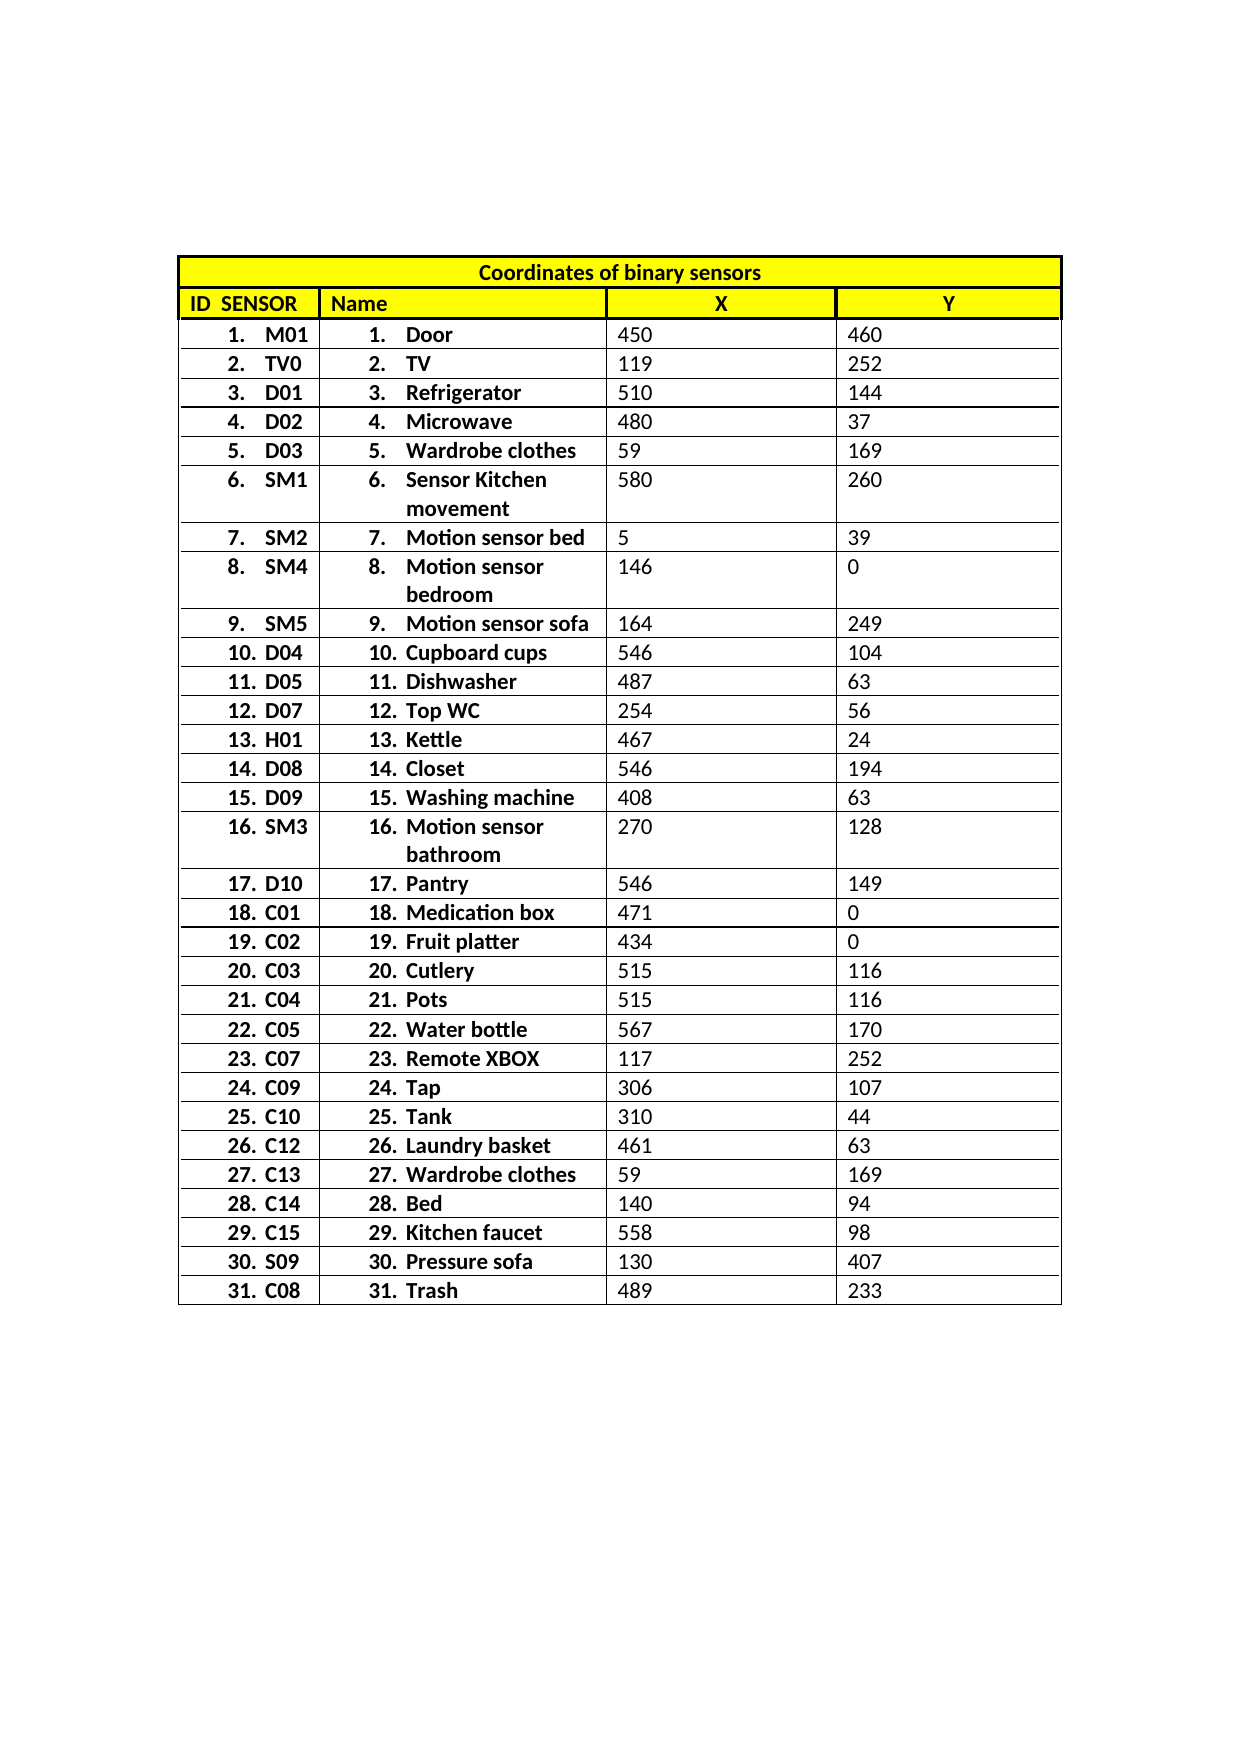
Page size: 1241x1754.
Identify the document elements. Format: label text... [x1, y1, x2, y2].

table_cell 450 [607, 320, 836, 348]
table_cell 515 [607, 957, 836, 984]
table_cell C12 [179, 1130, 319, 1159]
table_cell Dishwasher [320, 667, 606, 695]
table_cell Kettle [320, 725, 606, 753]
table_cell 487 [607, 667, 836, 695]
table_cell Top WC [320, 696, 606, 724]
table_cell C10 [179, 1101, 319, 1130]
table_cell 0 [837, 898, 1061, 926]
table_cell C15 [179, 1217, 319, 1246]
table_cell 56 [837, 695, 1061, 724]
table_cell Pots [320, 986, 606, 1014]
table_cell 0 [837, 926, 1061, 956]
table_cell Closet [320, 754, 606, 782]
table_cell Door [320, 320, 606, 348]
table_cell Remote XBOX [320, 1044, 606, 1072]
table_cell 128 [837, 811, 1061, 868]
table_cell 94 [837, 1188, 1061, 1217]
table_cell 249 [837, 608, 1061, 637]
table_cell 37 [837, 406, 1061, 436]
table_cell C14 [179, 1188, 319, 1217]
table_cell C03 [179, 956, 319, 984]
table_cell 310 [607, 1102, 836, 1130]
table_cell Kitchen faucet [320, 1218, 606, 1246]
table_cell TV [320, 349, 606, 377]
table_cell 480 [607, 408, 836, 436]
table_cell 63 [837, 666, 1061, 695]
table_cell SM3 [179, 811, 319, 868]
table_cell Wardrobe clothes [320, 437, 606, 464]
table_cell 164 [607, 609, 836, 637]
table_cell 546 [607, 754, 836, 782]
table_cell SM5 [179, 608, 319, 637]
table_cell 116 [837, 985, 1061, 1014]
table_cell 59 [607, 1160, 836, 1188]
table_cell SM2 [179, 522, 319, 551]
table_cell D07 [179, 695, 319, 724]
table_cell 117 [607, 1044, 836, 1072]
table_cell 104 [837, 637, 1061, 666]
table_cell 5 [607, 523, 836, 551]
table_cell Tap [320, 1073, 606, 1101]
table_cell Sensor Kitchen movement [320, 466, 606, 522]
table_cell 489 [607, 1276, 836, 1304]
table_cell Trash [320, 1276, 606, 1304]
table_cell Y [838, 289, 1060, 317]
table_cell SM1 [179, 465, 319, 522]
table_cell 546 [607, 869, 836, 897]
table_cell 254 [607, 696, 836, 724]
table_cell 194 [837, 753, 1061, 782]
table_cell C02 [179, 926, 319, 956]
table_cell 116 [837, 956, 1061, 984]
table_cell Medication box [320, 899, 606, 926]
table_cell 130 [607, 1247, 836, 1275]
table_cell ID SENSOR [180, 289, 318, 317]
table_cell D01 [179, 378, 319, 406]
table_cell 306 [607, 1073, 836, 1101]
table_cell TV0 [179, 348, 319, 377]
table_cell 107 [837, 1072, 1061, 1101]
table_cell D04 [179, 637, 319, 666]
table_cell Pantry [320, 869, 606, 897]
table_cell Washing machine [320, 783, 606, 811]
table_cell 233 [837, 1275, 1061, 1304]
table_cell Motion sensor bed [320, 523, 606, 551]
table_cell 252 [837, 1043, 1061, 1072]
table_cell C13 [179, 1159, 319, 1188]
table_cell D05 [179, 666, 319, 695]
table_cell 63 [837, 1130, 1061, 1159]
table_cell 471 [607, 899, 836, 926]
table_cell 546 [607, 638, 836, 666]
table_cell Name [321, 289, 605, 317]
table_cell 98 [837, 1217, 1061, 1246]
table_cell 44 [837, 1101, 1061, 1130]
table_cell 558 [607, 1218, 836, 1246]
table_cell Microwave [320, 408, 606, 436]
table_cell Motion sensor bedroom [320, 552, 606, 608]
table_cell D10 [179, 868, 319, 897]
table_cell Wardrobe clothes [320, 1160, 606, 1188]
table_cell 461 [607, 1131, 836, 1159]
table_cell SM4 [179, 551, 319, 608]
table_cell X [608, 289, 834, 317]
table_cell Cutlery [320, 957, 606, 984]
table_cell Refrigerator [320, 379, 606, 406]
table_cell 270 [607, 812, 836, 868]
table_cell C07 [179, 1043, 319, 1072]
table_cell 252 [837, 348, 1061, 377]
table_cell C08 [179, 1275, 319, 1304]
table_cell D03 [179, 436, 319, 464]
table_cell 567 [607, 1015, 836, 1043]
table_cell 580 [607, 466, 836, 522]
table_cell Motion sensor sofa [320, 609, 606, 637]
table_cell 260 [837, 465, 1061, 522]
table_cell 434 [607, 928, 836, 956]
table_cell 39 [837, 522, 1061, 551]
table_cell Tank [320, 1102, 606, 1130]
table_cell 407 [837, 1246, 1061, 1275]
table_header Coordinates of binary sensors [180, 258, 1060, 286]
table_cell S09 [179, 1246, 319, 1275]
table_cell C01 [179, 898, 319, 926]
table_cell 140 [607, 1189, 836, 1217]
table_cell H01 [179, 724, 319, 753]
table_cell 408 [607, 783, 836, 811]
table_cell 515 [607, 986, 836, 1014]
table_cell 59 [607, 437, 836, 464]
table_cell Water bottle [320, 1015, 606, 1043]
table_cell 24 [837, 724, 1061, 753]
table_cell 119 [607, 349, 836, 377]
table_cell D02 [179, 406, 319, 436]
table_cell 169 [837, 1159, 1061, 1188]
table_cell 510 [607, 379, 836, 406]
table_cell Bed [320, 1189, 606, 1217]
table_cell D09 [179, 782, 319, 811]
table_cell 146 [607, 552, 836, 608]
table_cell Cupboard cups [320, 638, 606, 666]
table_cell 460 [837, 317, 1061, 348]
table_cell 63 [837, 782, 1061, 811]
table_cell 169 [837, 436, 1061, 464]
table_cell Laundry basket [320, 1131, 606, 1159]
table_cell 170 [837, 1014, 1061, 1043]
table_cell Pressure sofa [320, 1247, 606, 1275]
table_cell C04 [179, 985, 319, 1014]
table_cell 0 [837, 551, 1061, 608]
table_cell 467 [607, 725, 836, 753]
table_cell 149 [837, 868, 1061, 897]
table_cell C05 [179, 1014, 319, 1043]
table_cell M01 [179, 317, 319, 348]
table_cell Motion sensor bathroom [320, 812, 606, 868]
table_cell D08 [179, 753, 319, 782]
table_cell Fruit platter [320, 928, 606, 956]
table_cell C09 [179, 1072, 319, 1101]
table_cell 144 [837, 378, 1061, 406]
